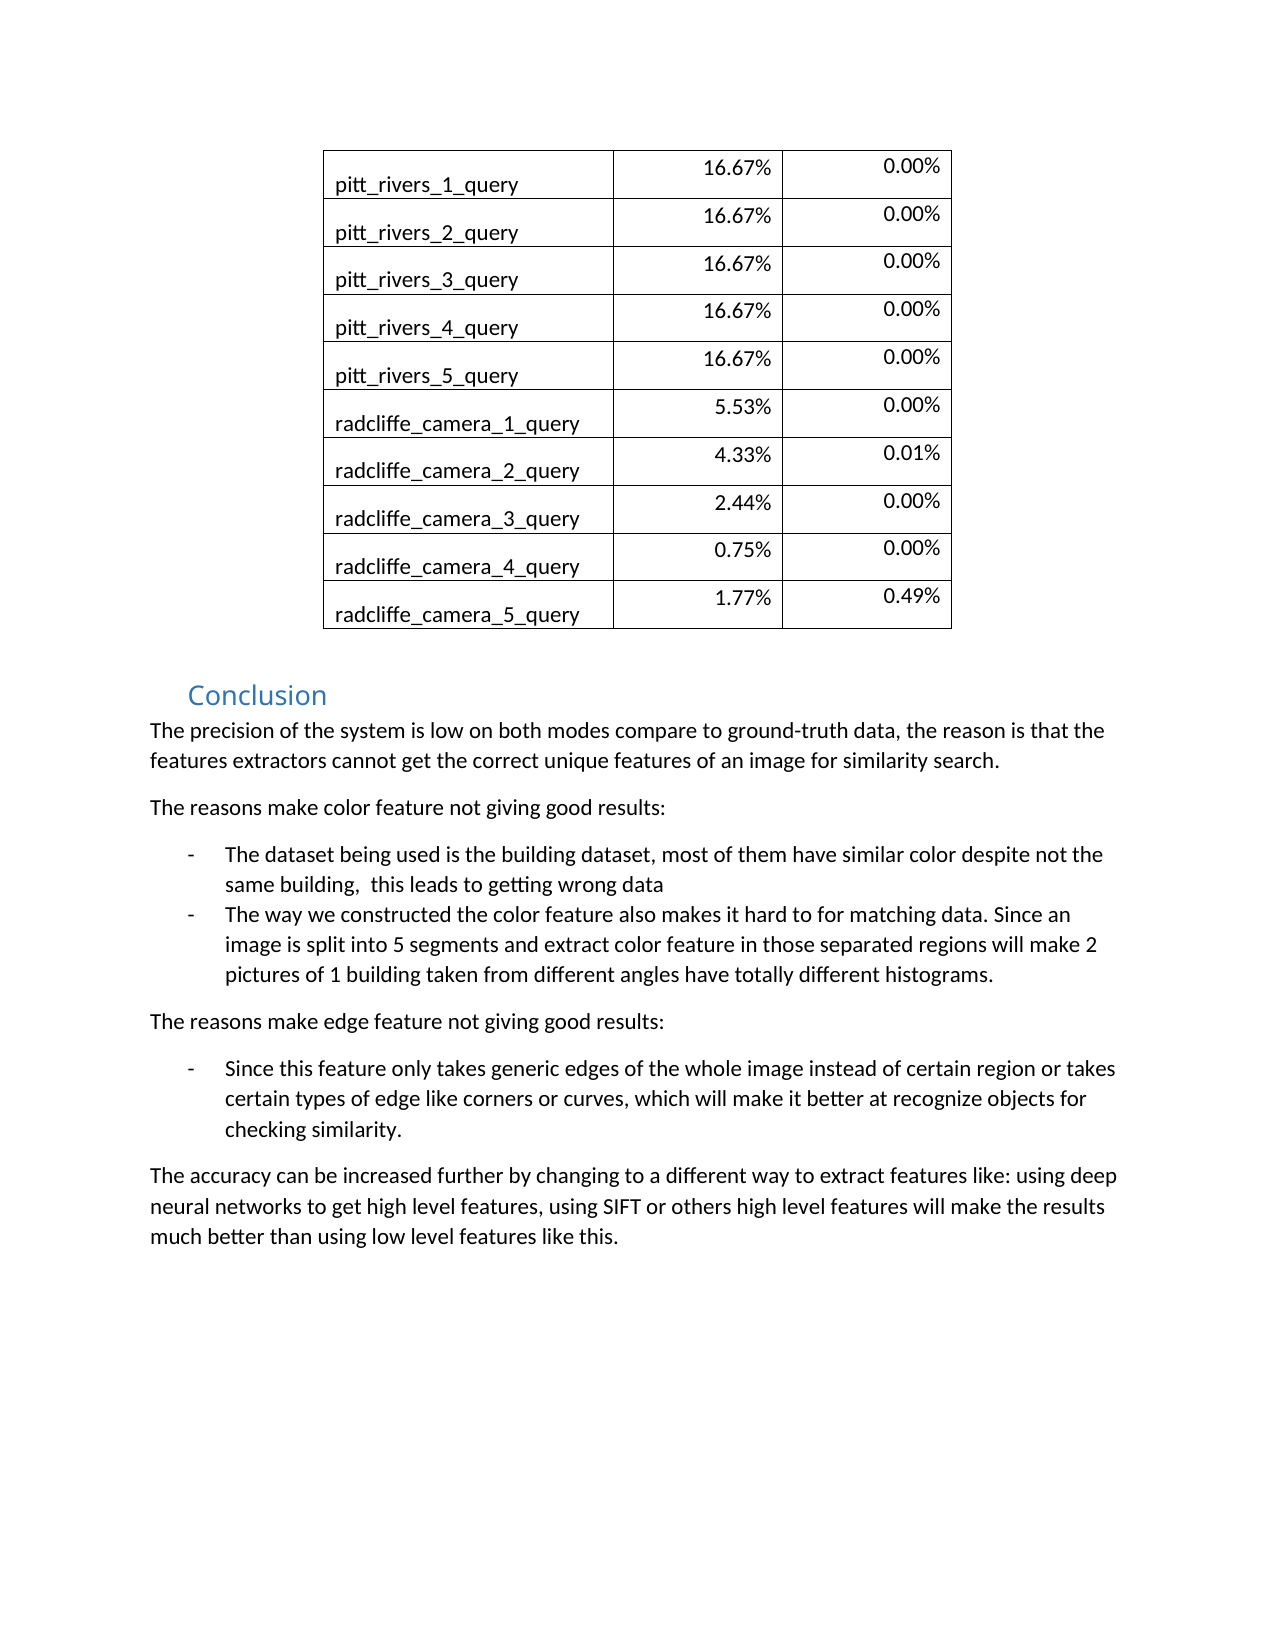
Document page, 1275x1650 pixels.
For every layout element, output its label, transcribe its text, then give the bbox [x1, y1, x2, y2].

table_cell 16.67% [614, 295, 782, 341]
table_cell pitt_rivers_3_query [324, 247, 613, 293]
table_cell 0.00% [783, 486, 951, 532]
table_cell radcliffe_camera_3_query [324, 486, 613, 532]
table_cell radcliffe_camera_4_query [324, 534, 613, 580]
table_cell radcliffe_camera_2_query [324, 438, 613, 485]
list The dataset being used is the building dataset, most of them have similar color despite not the same building, this leads to getting wrong data [187, 840, 1125, 898]
table_cell 16.67% [614, 247, 782, 293]
table_cell 0.00% [783, 247, 951, 293]
table_cell 0.00% [783, 199, 951, 246]
table_cell pitt_rivers_2_query [324, 199, 613, 246]
table_cell 0.00% [783, 390, 951, 437]
table_cell 5.53% [614, 390, 782, 437]
table_cell 0.00% [783, 534, 951, 580]
table_cell 4.33% [614, 438, 782, 485]
table_cell 16.67% [614, 342, 782, 389]
table_cell 16.67% [614, 199, 782, 246]
subtitle Conclusion [187, 676, 1125, 713]
table_cell 0.49% [783, 581, 951, 628]
table_cell pitt_rivers_5_query [324, 342, 613, 389]
table_cell radcliffe_camera_5_query [324, 581, 613, 628]
table_cell pitt_rivers_1_query [324, 151, 613, 198]
table_cell 1.77% [614, 581, 782, 628]
table_cell 0.00% [783, 295, 951, 341]
table_cell pitt_rivers_4_query [324, 295, 613, 341]
table_cell 0.01% [783, 438, 951, 485]
text The reasons make edge feature not giving good results: [150, 1007, 1125, 1036]
text The accuracy can be increased further by changing to a different way to extract features like: using deep neural networks to get high level features, using SIFT or others high level features will make the results much better than using low level features like this. [150, 1162, 1125, 1250]
table_cell 0.00% [783, 342, 951, 389]
table_cell 16.67% [614, 151, 782, 198]
text The precision of the system is low on both modes compare to ground-truth data, the reason is that the features extractors cannot get the correct unique features of an image for similarity search. [150, 716, 1125, 774]
table_cell 0.75% [614, 534, 782, 580]
text The reasons make color feature not giving good results: [150, 793, 1125, 821]
table_cell 2.44% [614, 486, 782, 532]
list Since this feature only takes generic edges of the whole image instead of certain region or takes certain types of edge like corners or curves, which will make it better at recognize objects for checking similarity. [187, 1054, 1125, 1143]
list The way we constructed the color feature also makes it hard to for matching data. Since an image is split into 5 segments and extract color feature in those separated regions will make 2 pictures of 1 building taken from different angles have totally different histograms. [187, 900, 1125, 989]
table_cell radcliffe_camera_1_query [324, 390, 613, 437]
table_cell 0.00% [783, 151, 951, 198]
